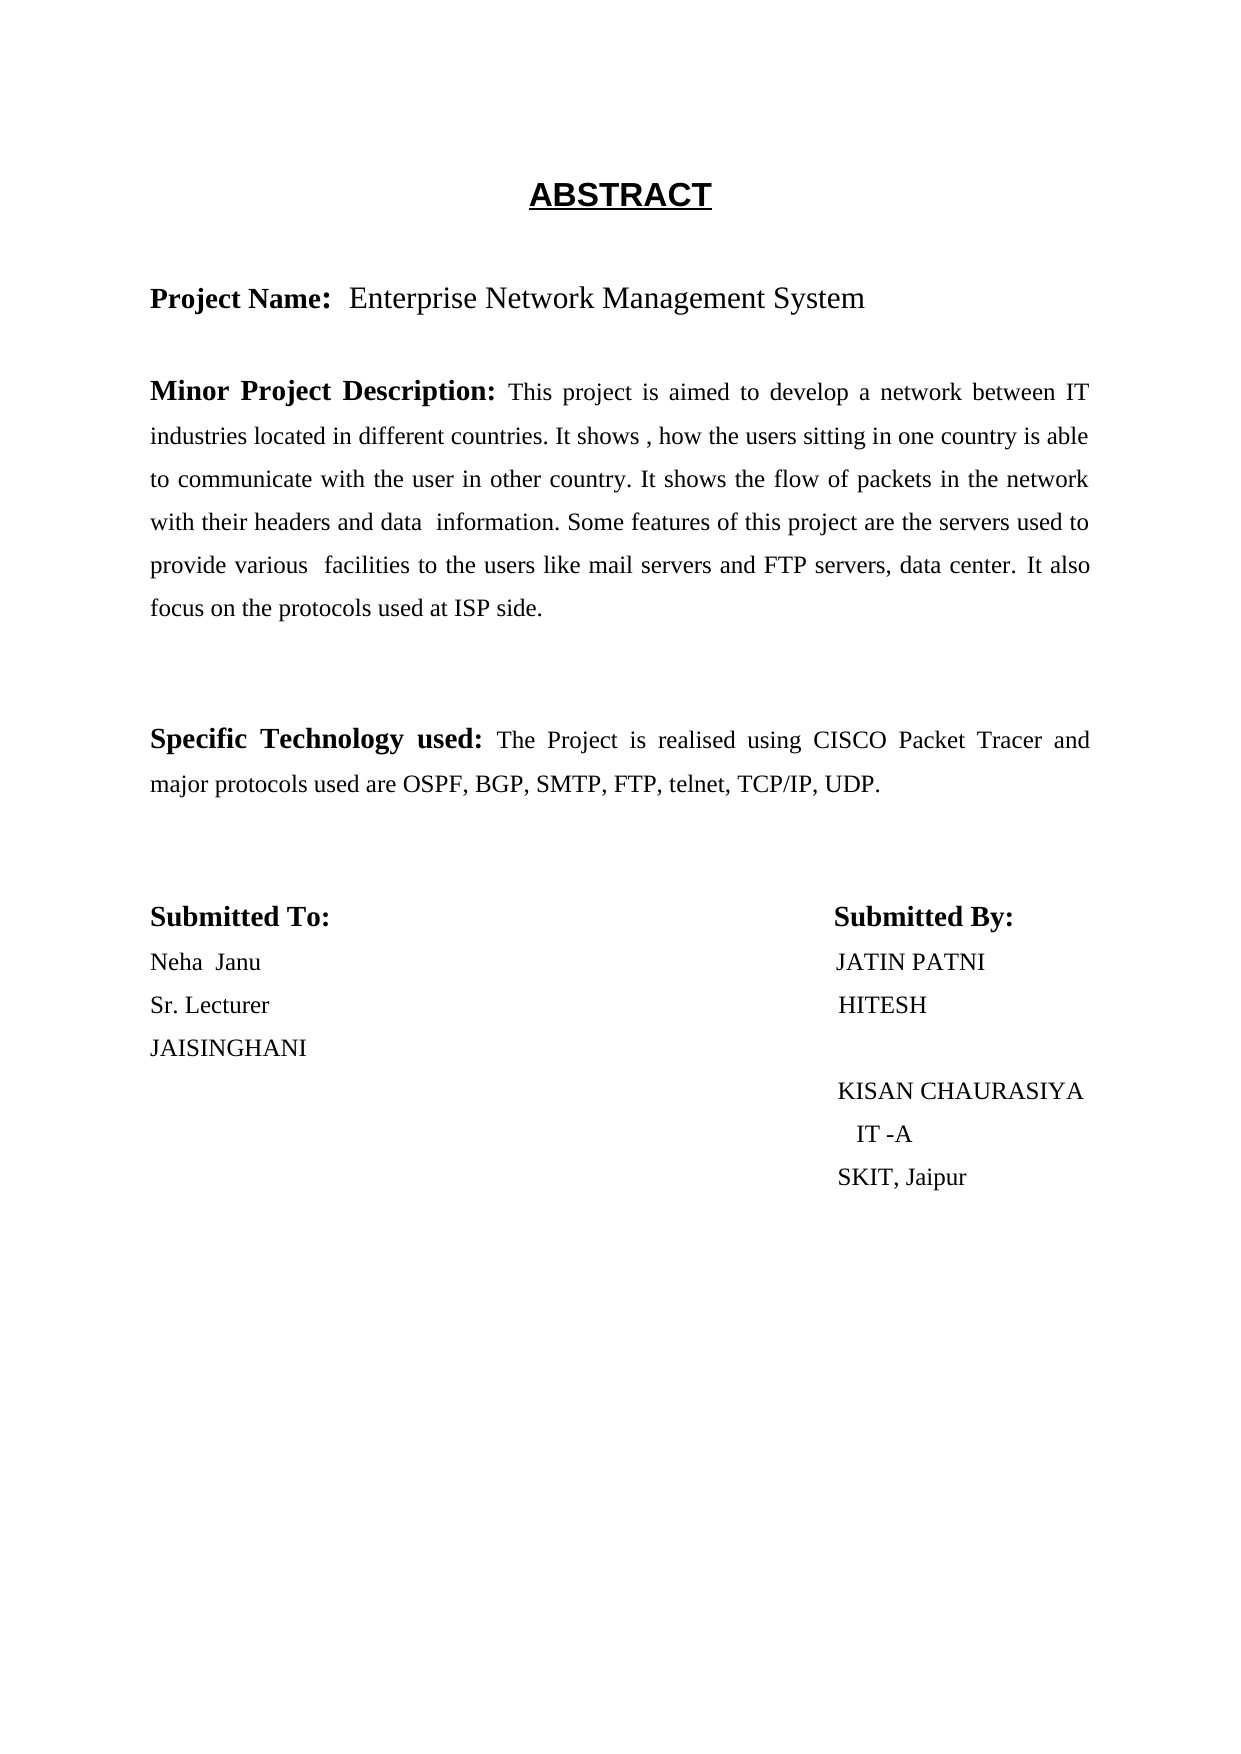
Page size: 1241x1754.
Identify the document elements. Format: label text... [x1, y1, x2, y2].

text KISAN CHAURASIYA [150, 1076, 1090, 1105]
text SKIT, Jaipur [150, 1162, 1090, 1191]
text Project Name: Enterprise Network Management System [150, 277, 1090, 316]
text ABSTRACT [150, 175, 1090, 213]
text Submitted To: Submitted By: Neha Janu JATIN PATNI Sr. Lecturer HITESH JAISINGHANI [150, 899, 1090, 1062]
text Minor Project Description: This project is aimed to develop a network between IT industries located in different countries. It shows , how the users sitting in one country is able to communicate with the user in other country. It shows the flow of packets in the network with their headers and data information. Some features of this project are the servers used to provide various facilities to the users like mail servers and FTP servers, data center. It also focus on the protocols used at ISP side. [150, 373, 1090, 622]
text IT -A [150, 1119, 1090, 1148]
text Specific Technology used: The Project is realised using CISCO Packet Tracer and major protocols used are OSPF, BGP, SMTP, FTP, telnet, TCP/IP, UDP. [150, 722, 1090, 798]
